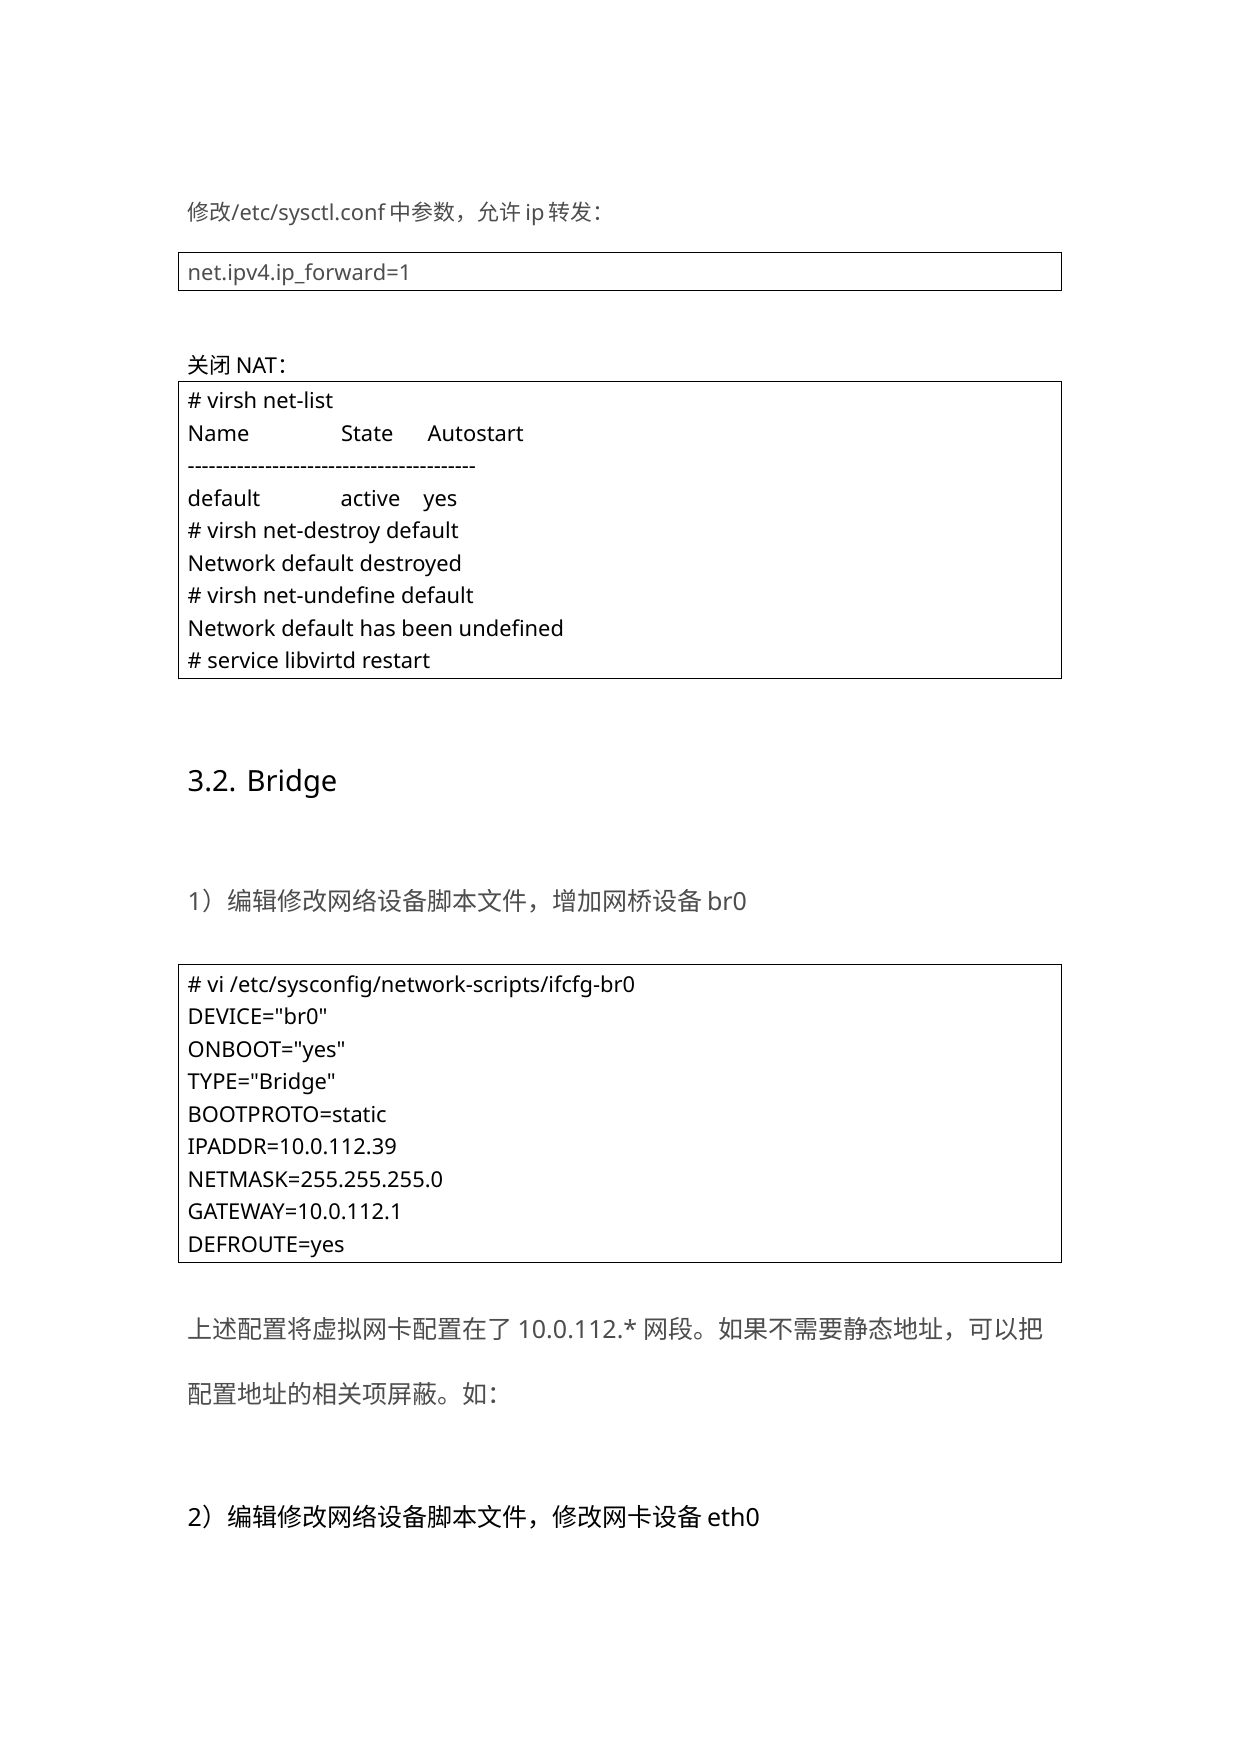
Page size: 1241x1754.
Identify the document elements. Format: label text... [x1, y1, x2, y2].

text net.ipv4.ip_forward=1 [179, 253, 1061, 290]
text GATEWAY=10.0.112.1 [187, 1195, 1053, 1224]
text # vi /etc/sysconfig/network-scripts/ifcfg-br0 [179, 965, 1061, 1000]
text IPADDR=10.0.112.39 [187, 1130, 1053, 1162]
text BOOTPROTO=static [187, 1097, 1053, 1130]
text NETMASK=255.255.255.0 [187, 1162, 1053, 1195]
text DEVICE="br0" [187, 1000, 1053, 1032]
text default active yes [187, 481, 1053, 514]
text DEFROUTE=yes [179, 1224, 1061, 1262]
text 1）编辑修改网络设备脚本文件，增加网桥设备br0 [187, 867, 1053, 932]
text ONBOOT="yes" [187, 1032, 1053, 1065]
text # virsh net-destroy default [187, 514, 1053, 546]
text 关闭NAT： [187, 348, 1053, 381]
text Name State Autostart [187, 416, 1053, 449]
text Network default has been undefined [187, 611, 1053, 641]
text 上述配置将虚拟网卡配置在了10.0.112.* 网段。如果不需要静态地址，可以把配置地址的相关项屏蔽。如： [187, 1295, 1053, 1425]
text 修改/etc/sysctl.conf中参数，允许ip转发： [187, 194, 1053, 227]
text # virsh net-list [179, 382, 1061, 416]
text # virsh net-undefine default [187, 579, 1053, 611]
text 2）编辑修改网络设备脚本文件，修改网卡设备eth0 [187, 1483, 1053, 1548]
text TYPE="Bridge" [187, 1065, 1053, 1097]
text # service libvirtd restart [179, 641, 1061, 678]
text ----------------------------------------- [187, 449, 1053, 481]
text Network default destroyed [187, 546, 1053, 579]
subtitle Bridge [187, 747, 1053, 812]
